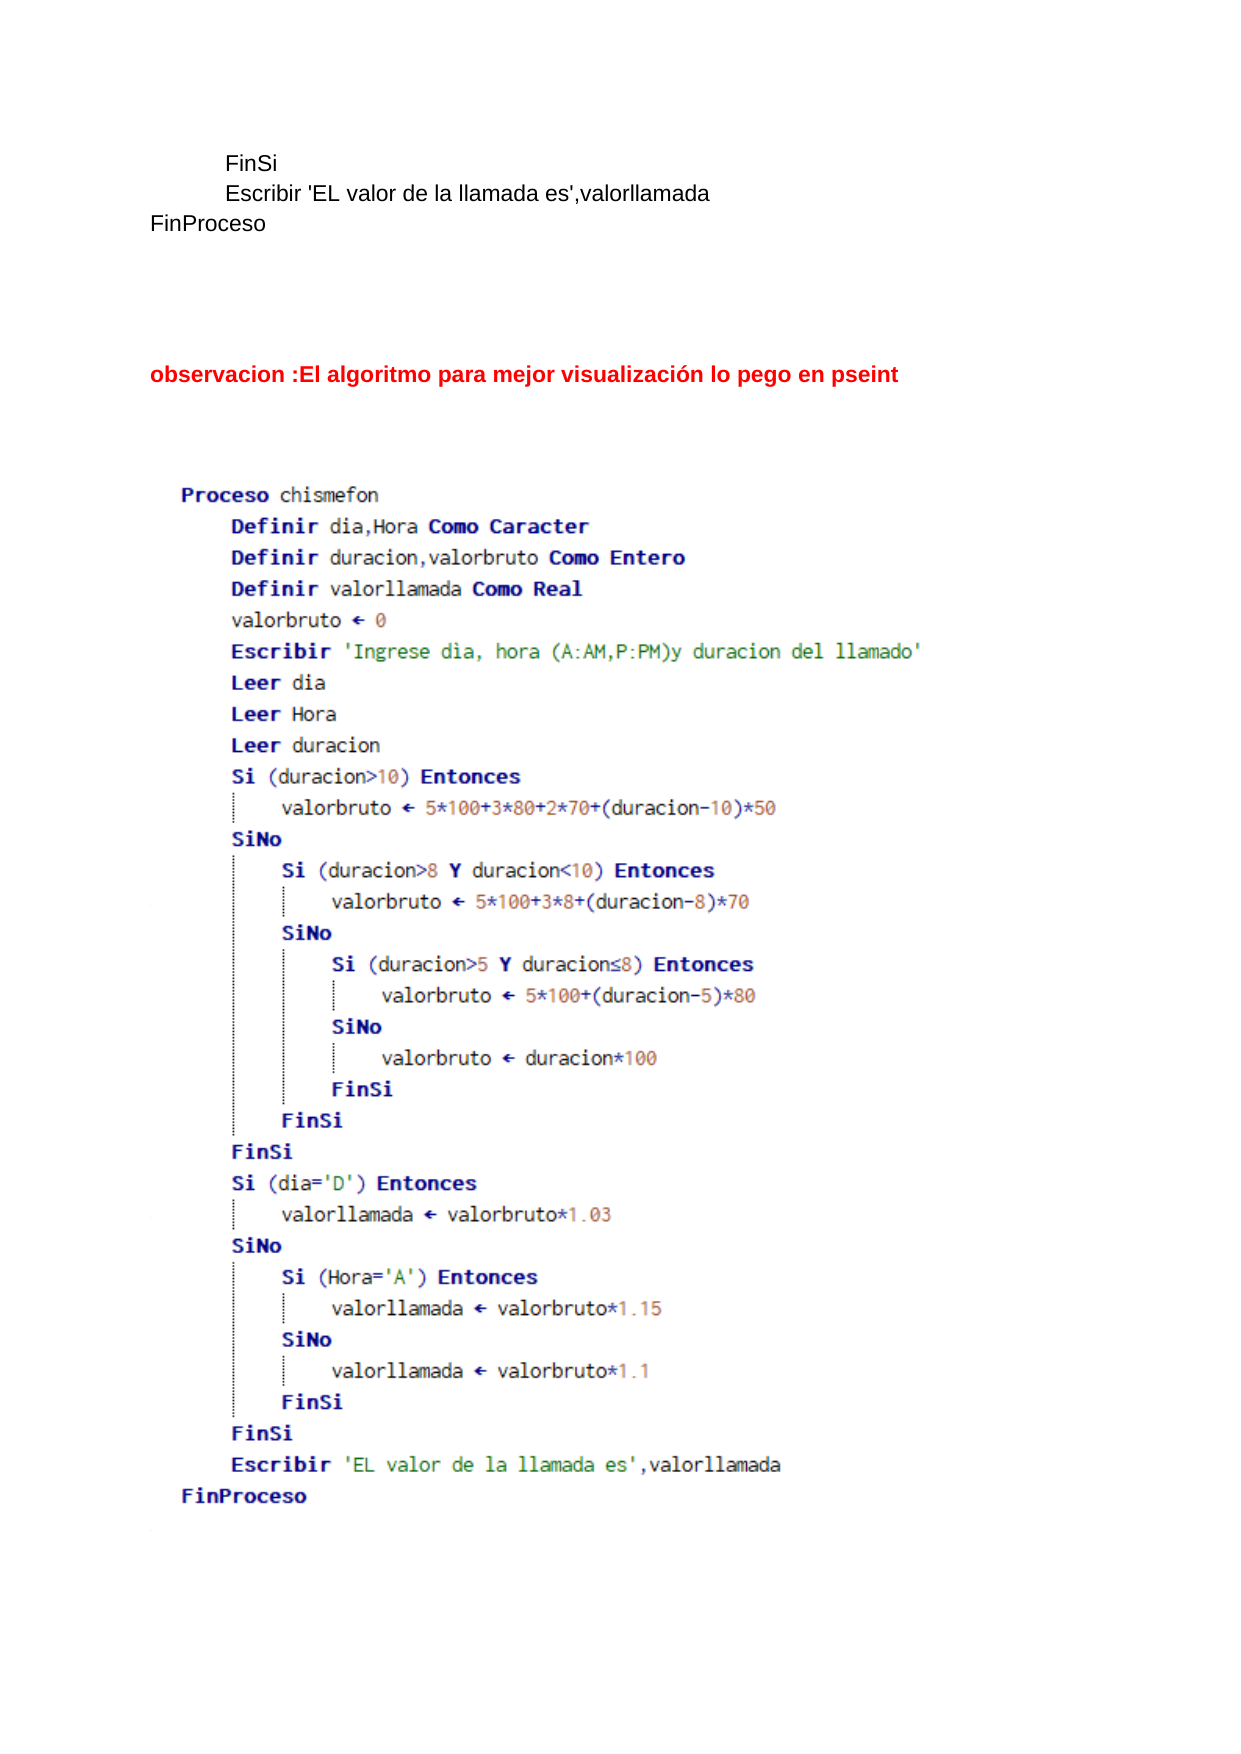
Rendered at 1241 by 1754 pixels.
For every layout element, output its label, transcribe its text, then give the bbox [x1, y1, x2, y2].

text FinProceso [150, 210, 1090, 237]
text Escribir 'EL valor de la llamada es',valorllamada [150, 180, 1090, 207]
picture [150, 482, 976, 1533]
text observacion :El algoritmo para mejor visualización lo pego en pseint [150, 361, 1090, 388]
text FinSi [150, 150, 1090, 176]
